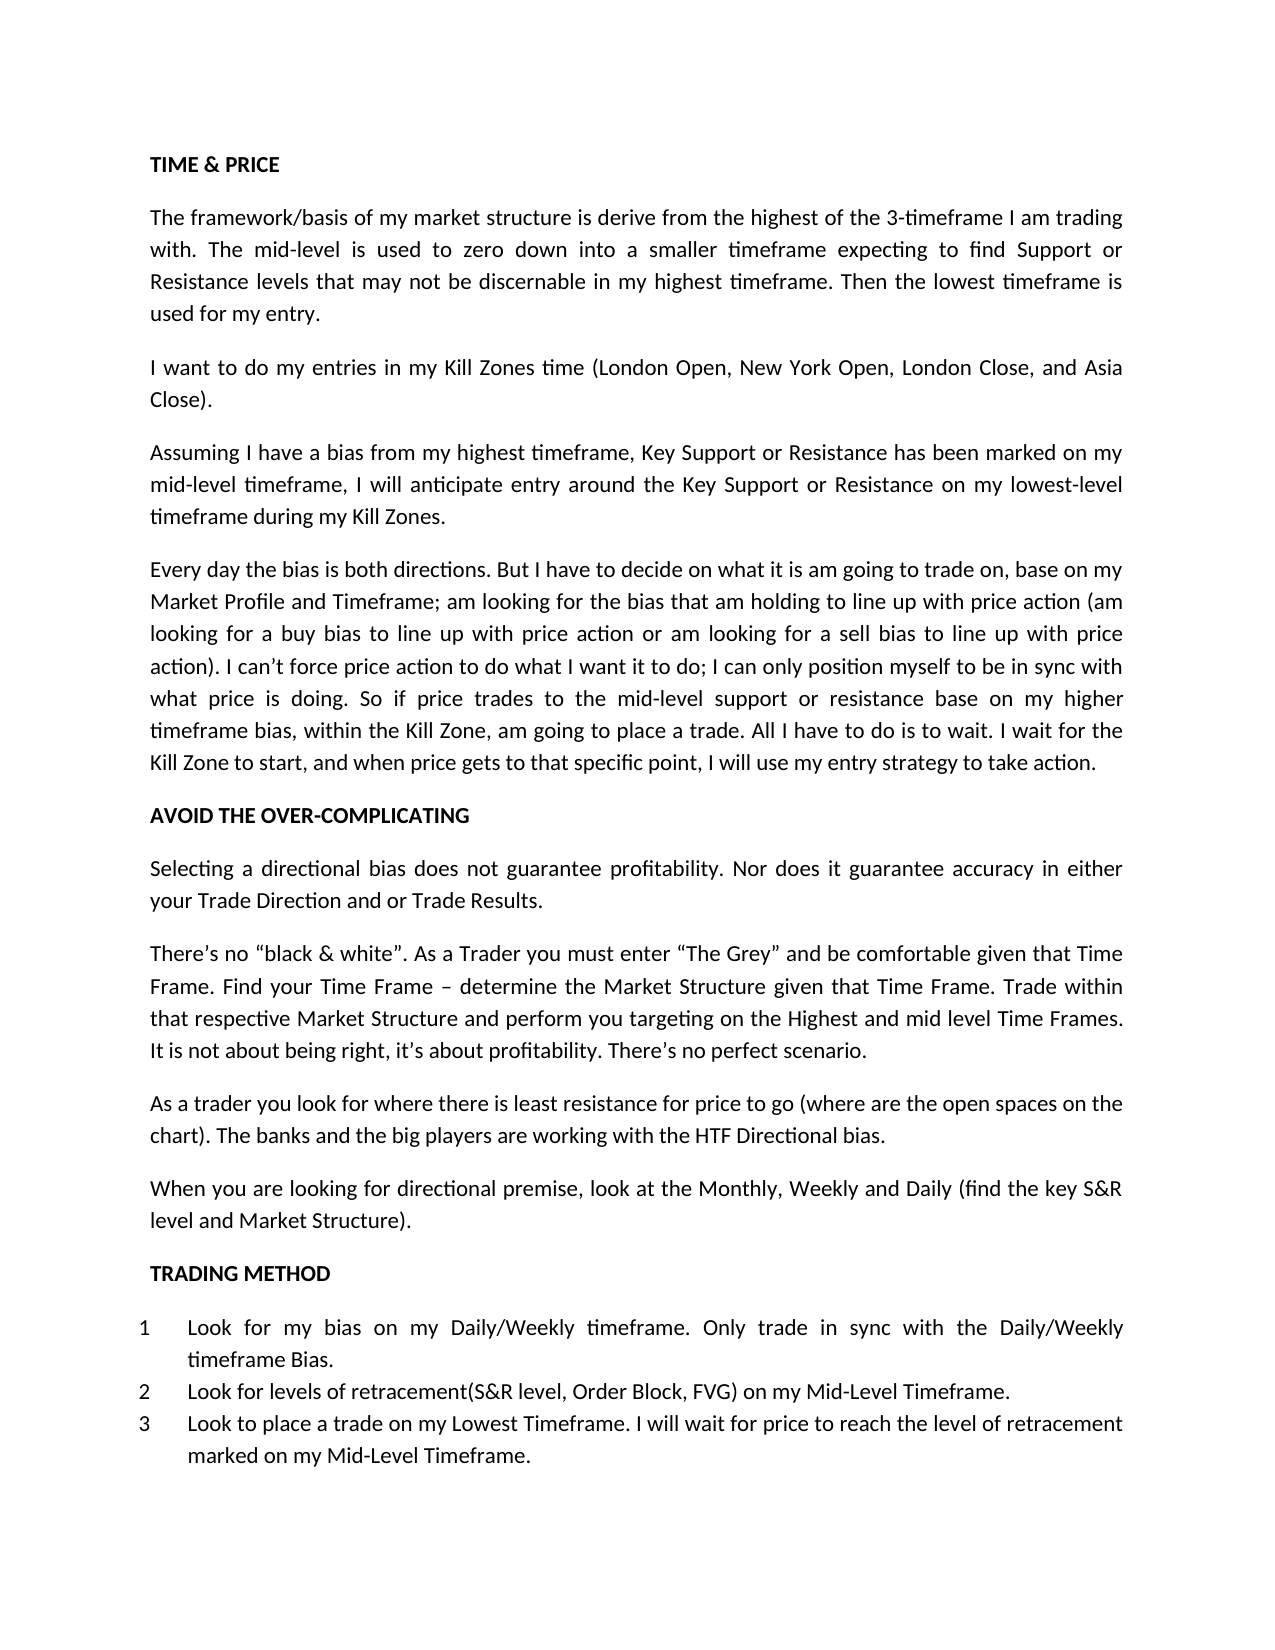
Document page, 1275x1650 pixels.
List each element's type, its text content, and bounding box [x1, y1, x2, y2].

text TRADING METHOD [150, 1259, 1125, 1288]
text I want to do my entries in my Kill Zones time (London Open, New York Open, London Close, and Asia Close). [150, 353, 1125, 413]
list Look for my bias on my Daily/Weekly timeframe. Only trade in sync with the Daily/Weekly timeframe Bias. [150, 1313, 1125, 1373]
text As a trader you look for where there is least resistance for price to go (where are the open spaces on the chart). The banks and the big players are working with the HTF Directional bias. [150, 1089, 1125, 1149]
text When you are looking for directional premise, look at the Monthly, Weekly and Daily (find the key S&R level and Market Structure). [150, 1174, 1125, 1234]
text Selecting a directional bias does not guarantee profitability. Nor does it guarantee accuracy in either your Trade Direction and or Trade Results. [150, 854, 1125, 914]
list Look to place a trade on my Lowest Timeframe. I will wait for price to reach the level of retracement marked on my Mid-Level Timeframe. [150, 1409, 1125, 1469]
text There’s no “black & white”. As a Trader you must enter “The Grey” and be comfortable given that Time Frame. Find your Time Frame – determine the Market Structure given that Time Frame. Trade within that respective Market Structure and perform you targeting on the Highest and mid level Time Frames. It is not about being right, it’s about profitability. There’s no perfect scenario. [150, 939, 1125, 1064]
list Look for levels of retracement(S&R level, Order Block, FVG) on my Mid-Level Timeframe. [150, 1377, 1125, 1405]
text AVOID THE OVER-COMPLICATING [150, 801, 1125, 829]
text The framework/basis of my market structure is derive from the highest of the 3-timeframe I am trading with. The mid-level is used to zero down into a smaller timeframe expecting to find Support or Resistance levels that may not be discernable in my highest timeframe. Then the lowest timeframe is used for my entry. [150, 203, 1125, 328]
text TIME & PRICE [150, 150, 1125, 178]
text Every day the bias is both directions. But I have to decide on what it is am going to trade on, base on my Market Profile and Timeframe; am looking for the bias that am holding to line up with price action (am looking for a buy bias to line up with price action or am looking for a sell bias to line up with price action). I can’t force price action to do what I want it to do; I can only position myself to be in sync with what price is doing. So if price trades to the mid-level support or resistance base on my higher timeframe bias, within the Kill Zone, am going to place a trade. All I have to do is to wait. I wait for the Kill Zone to start, and when price gets to that specific point, I will use my entry strategy to take action. [150, 555, 1125, 776]
text Assuming I have a bias from my highest timeframe, Key Support or Resistance has been marked on my mid-level timeframe, I will anticipate entry around the Key Support or Resistance on my lowest-level timeframe during my Kill Zones. [150, 438, 1125, 530]
